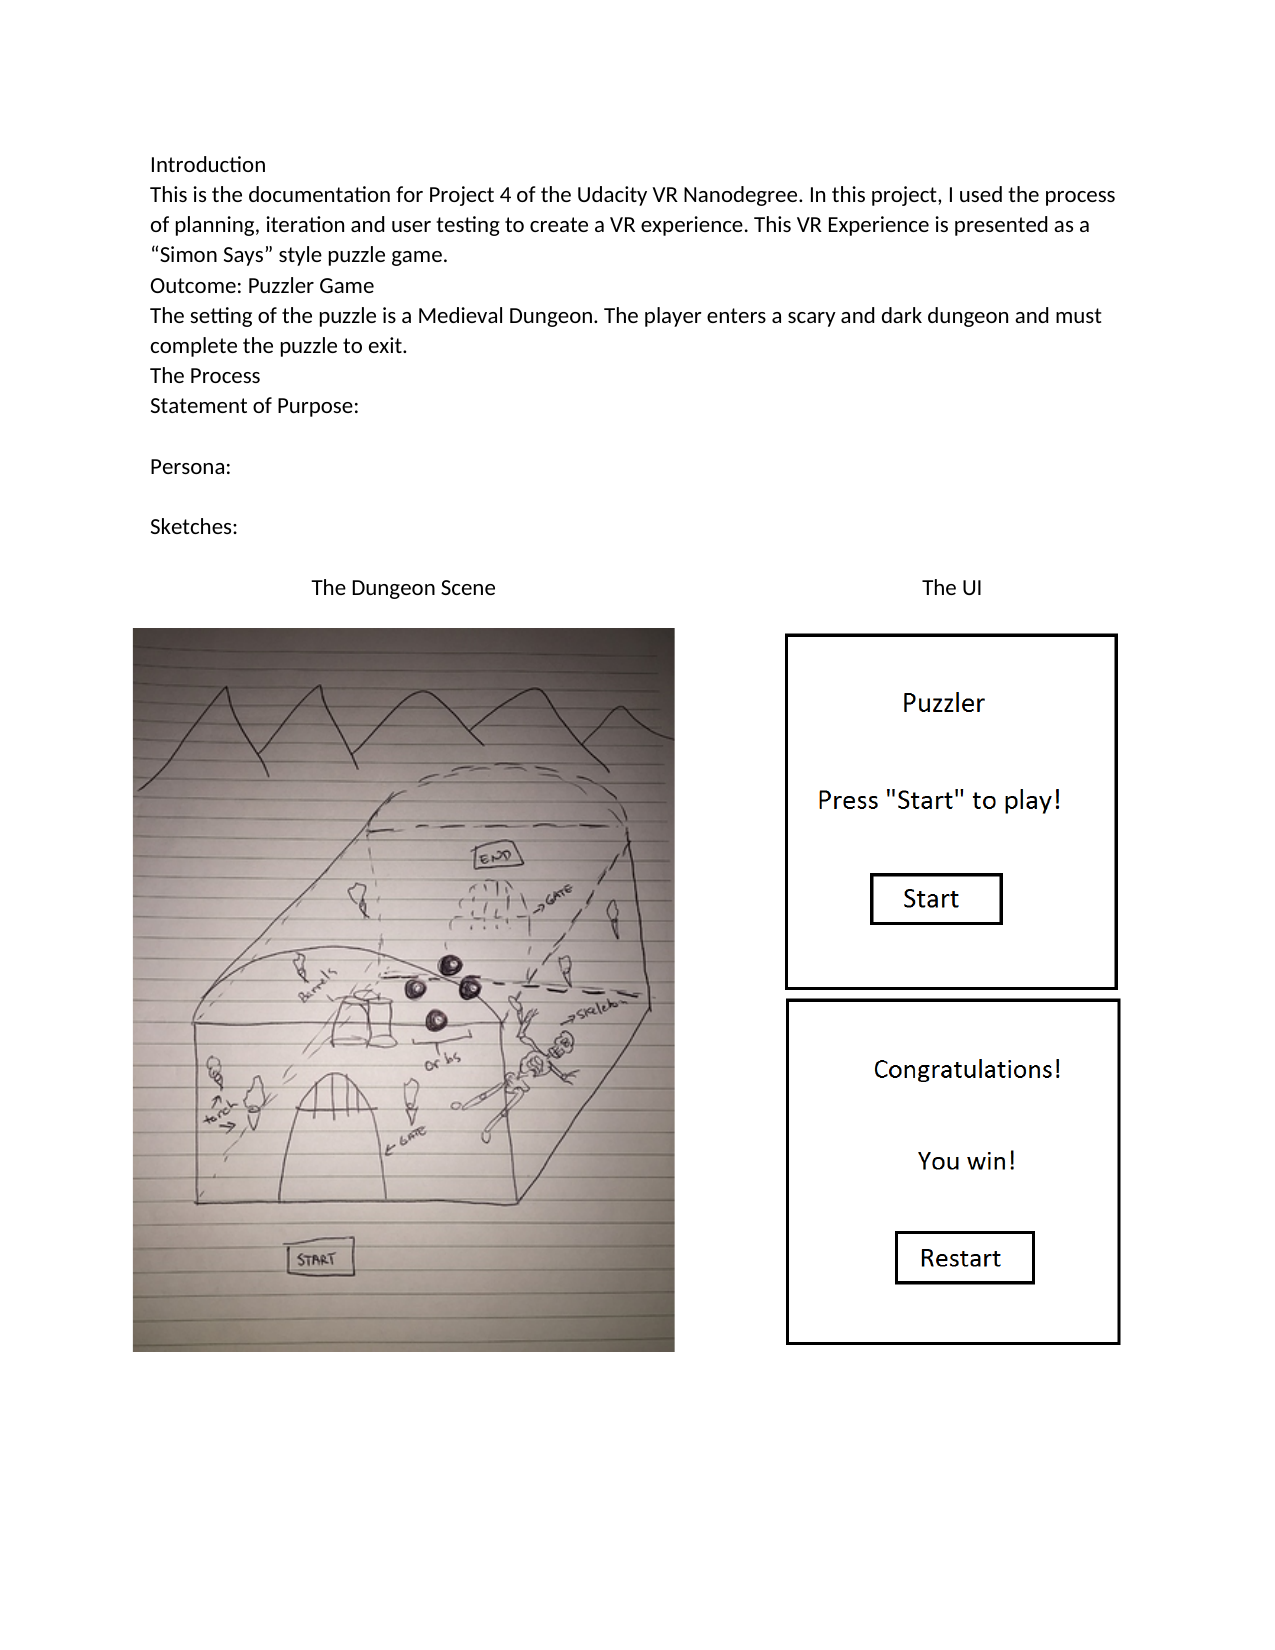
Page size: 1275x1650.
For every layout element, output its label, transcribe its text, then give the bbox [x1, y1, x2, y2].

table_header The UI [695, 573, 1209, 1436]
text Statement of Purpose: [150, 392, 1125, 420]
text This is the documentation for Project 4 of the Udacity VR Nanodegree. In this project, I used the process of planning, iteration and user testing to create a VR experience. This VR Experience is presented as a “Simon Says” style puzzle game. [150, 180, 1125, 269]
table_header The Dungeon Scene [113, 573, 695, 1436]
text The setting of the puzzle is a Medieval Dungeon. The player enters a scary and dark dungeon and must complete the puzzle to exit. [150, 301, 1125, 359]
picture [778, 628, 1126, 1348]
text Introduction [150, 150, 1125, 178]
text Sketches: [150, 512, 1125, 541]
text Outcome: Puzzler Game [150, 271, 1125, 299]
text Persona: [150, 452, 1125, 480]
text The Process [150, 361, 1125, 389]
picture [132, 628, 675, 1352]
